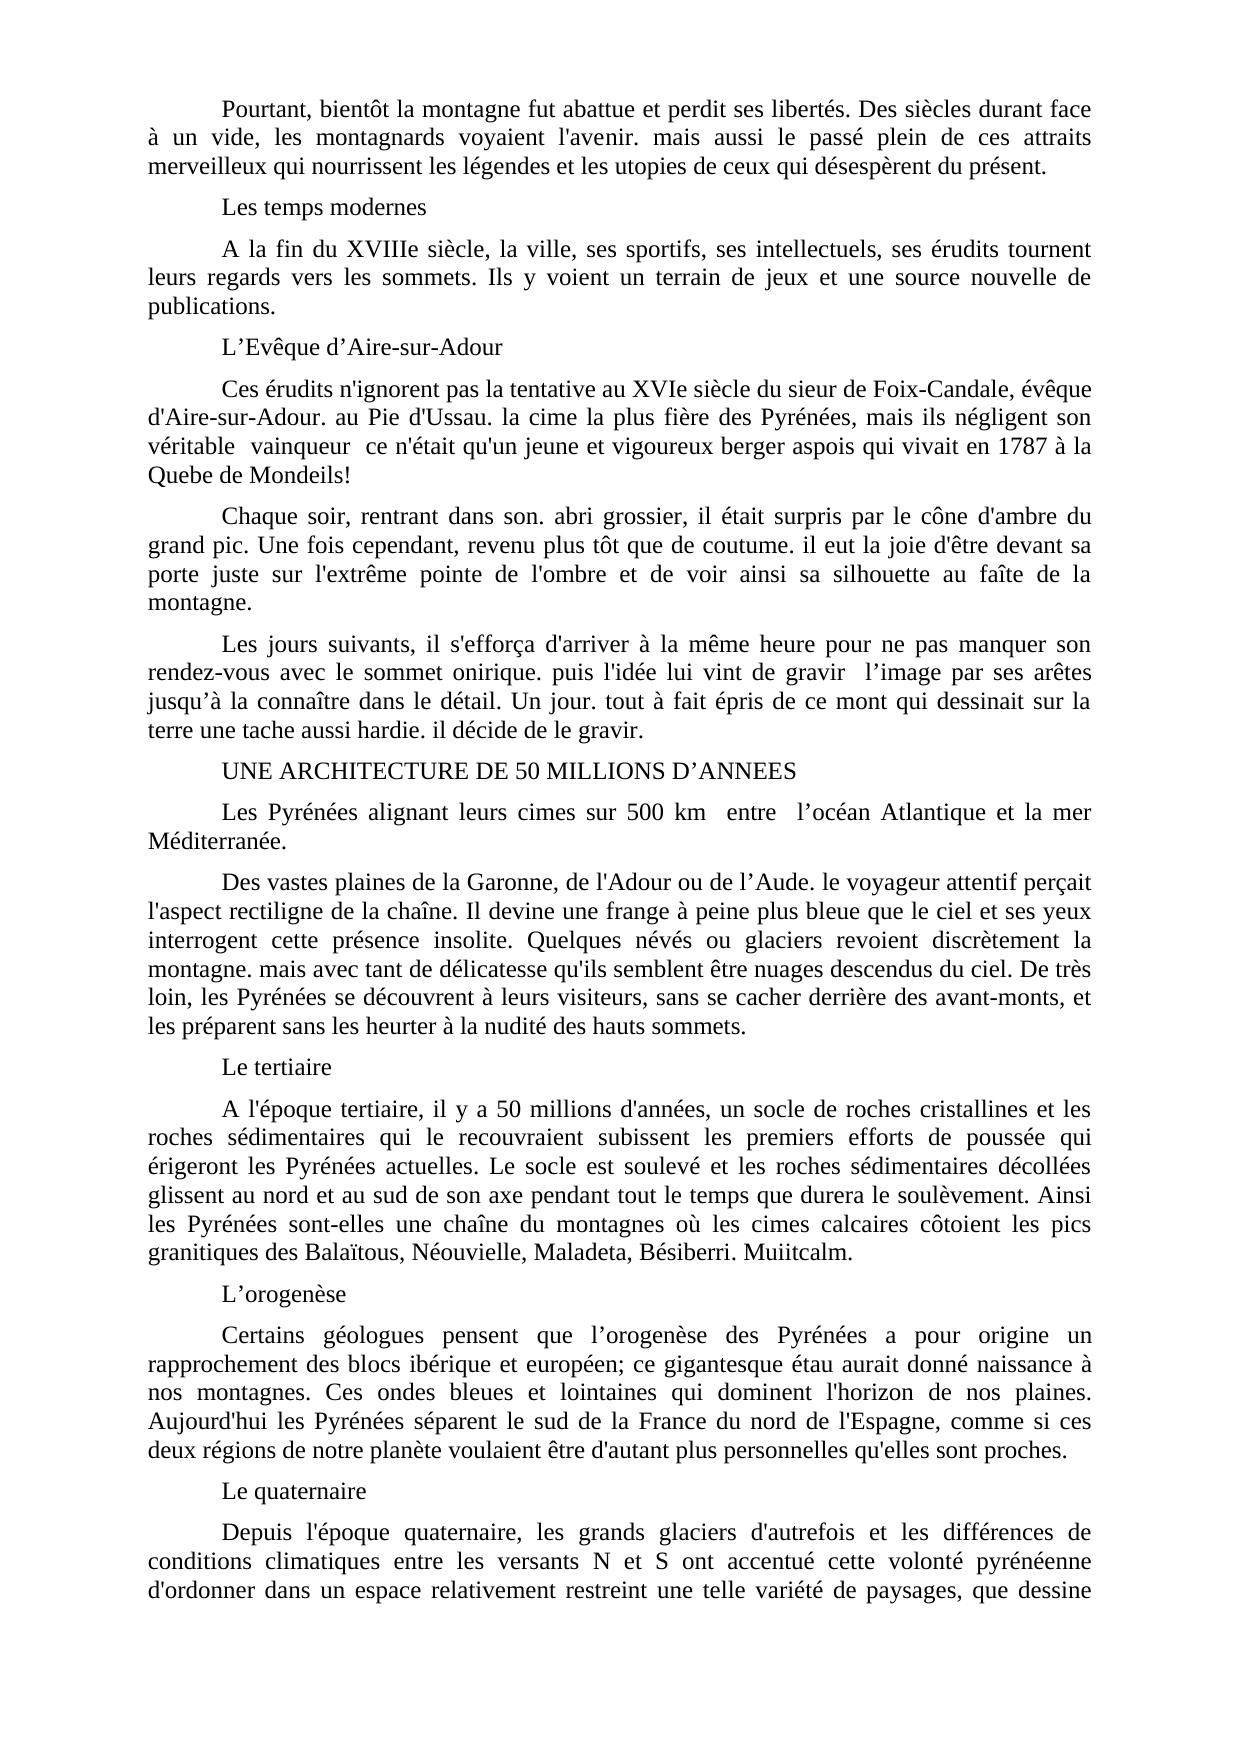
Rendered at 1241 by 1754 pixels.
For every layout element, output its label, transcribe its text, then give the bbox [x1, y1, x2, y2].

text Les Pyrénées alignant leurs cimes sur 500 km entre l’océan Atlantique et la mer Méditerranée. [148, 797, 1093, 855]
text L’Evêque d’Aire-sur-Adour [148, 332, 1093, 361]
text Des vastes plaines de la Garonne, de l'Adour ou de l’Aude. le voyageur attentif perçait l'aspect rectiligne de la chaîne. Il devine une frange à peine plus bleue que le ciel et ses yeux interrogent cette présence insolite. Quelques névés ou glaciers revoient discrètement la montagne. mais avec tant de délicatesse qu'ils semblent être nuages descendus du ciel. De très loin, les Pyrénées se découvrent à leurs visiteurs, sans se cacher derrière des avant-monts, et les préparent sans les heurter à la nudité des hauts sommets. [148, 867, 1093, 1040]
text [148, 1517, 1093, 1604]
text A l'époque tertiaire, il y a 50 millions d'années, un socle de roches cristallines et les roches sédimentaires qui le recouvraient subissent les premiers efforts de poussée qui érigeront les Pyrénées actuelles. Le socle est soulevé et les roches sédimentaires décollées glissent au nord et au sud de son axe pendant tout le temps que durera le soulèvement. Ainsi les Pyrénées sont-elles une chaîne du montagnes où les cimes calcaires côtoient les pics granitiques des Balaïtous, Néouvielle, Maladeta, Bésiberri. Muiitcalm. [148, 1094, 1093, 1266]
text UNE ARCHITECTURE DE 50 MILLIONS D’ANNEES [148, 756, 1093, 785]
text Ces érudits n'ignorent pas la tentative au XVIe siècle du sieur de Foix-Candale, évêque d'Aire-sur-Adour. au Pie d'Ussau. la cime la plus fière des Pyrénées, mais ils négligent son véritable vainqueur ce n'était qu'un jeune et vigoureux berger aspois qui vivait en 1787 à la Quebe de Mondeils! [148, 374, 1093, 489]
text L’orogenèse [148, 1279, 1093, 1307]
text Pourtant, bientôt la montagne fut abattue et perdit ses libertés. Des siècles durant face à un vide, les montagnards voyaient l'avenir. mais aussi le passé plein de ces attraits merveilleux qui nourrissent les légendes et les utopies de ceux qui désespèrent du présent. [148, 94, 1093, 180]
text Les temps modernes [148, 192, 1093, 221]
text Le quaternaire [148, 1476, 1093, 1505]
text Le tertiaire [148, 1052, 1093, 1081]
text Certains géologues pensent que l’orogenèse des Pyrénées a pour origine un rapprochement des blocs ibérique et européen; ce gigantesque étau aurait donné naissance à nos montagnes. Ces ondes bleues et lointaines qui dominent l'horizon de nos plaines. Aujourd'hui les Pyrénées séparent le sud de la France du nord de l'Espagne, comme si ces deux régions de notre planète voulaient être d'autant plus personnelles qu'elles sont proches. [148, 1320, 1093, 1464]
text Chaque soir, rentrant dans son. abri grossier, il était surpris par le cône d'ambre du grand pic. Une fois cependant, revenu plus tôt que de coutume. il eut la joie d'être devant sa porte juste sur l'extrême pointe de l'ombre et de voir ainsi sa silhouette au faîte de la montagne. [148, 501, 1093, 616]
text A la fin du XVIIIe siècle, la ville, ses sportifs, ses intellectuels, ses érudits tournent leurs regards vers les sommets. Ils y voient un terrain de jeux et une source nouvelle de publications. [148, 234, 1093, 320]
text Les jours suivants, il s'efforça d'arriver à la même heure pour ne pas manquer son rendez-vous avec le sommet onirique. puis l'idée lui vint de gravir l’image par ses arêtes jusqu’à la connaître dans le détail. Un jour. tout à fait épris de ce mont qui dessinait sur la terre une tache aussi hardie. il décide de le gravir. [148, 629, 1093, 744]
